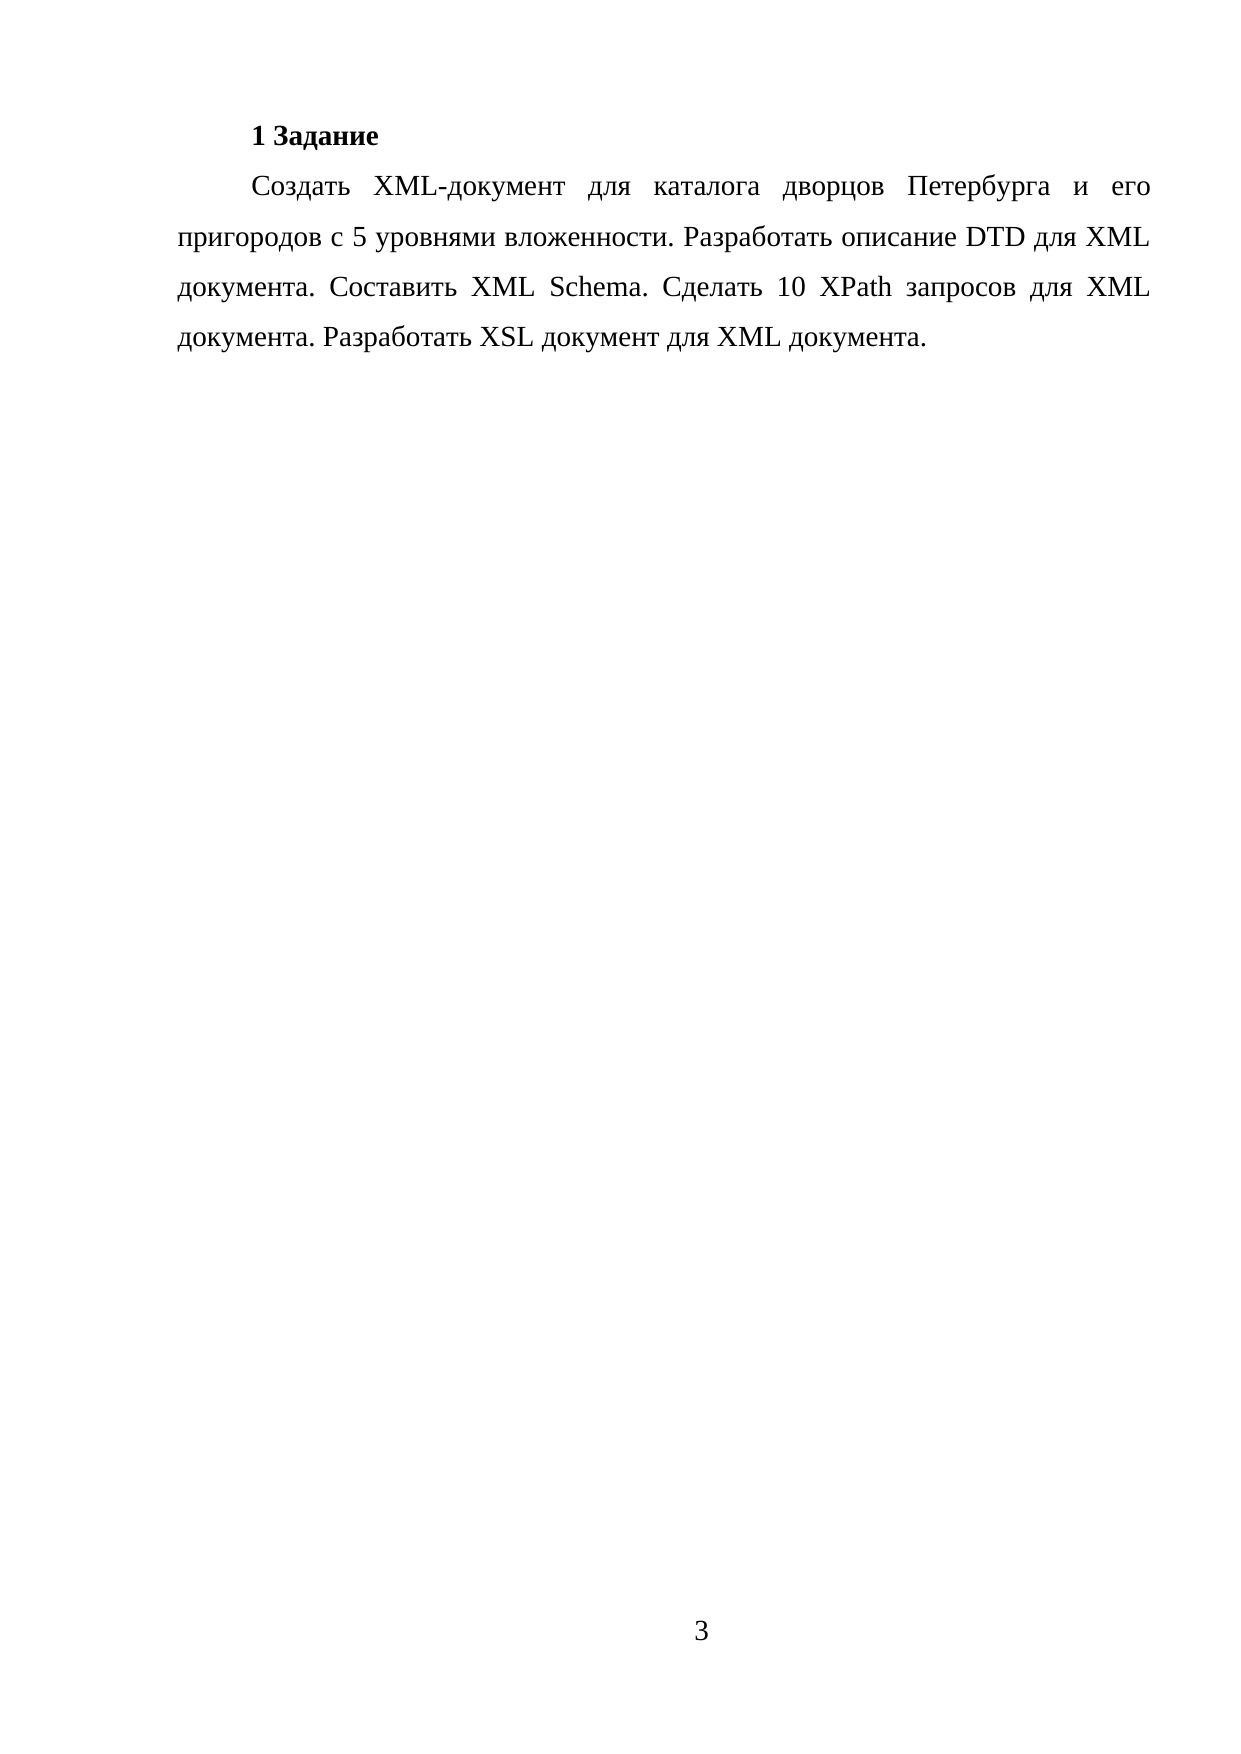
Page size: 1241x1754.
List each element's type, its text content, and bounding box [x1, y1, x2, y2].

text Создать XML-документ для каталога дворцов Петербурга и его пригородов с 5 уровнями вложенности. Разработать описание DTD для XML документа. Составить XML Schema. Сделать 10 XPath запросов для XML документа. Разработать XSL документ для XML документа. [177, 168, 1152, 353]
text 1 Задание [177, 118, 1152, 152]
